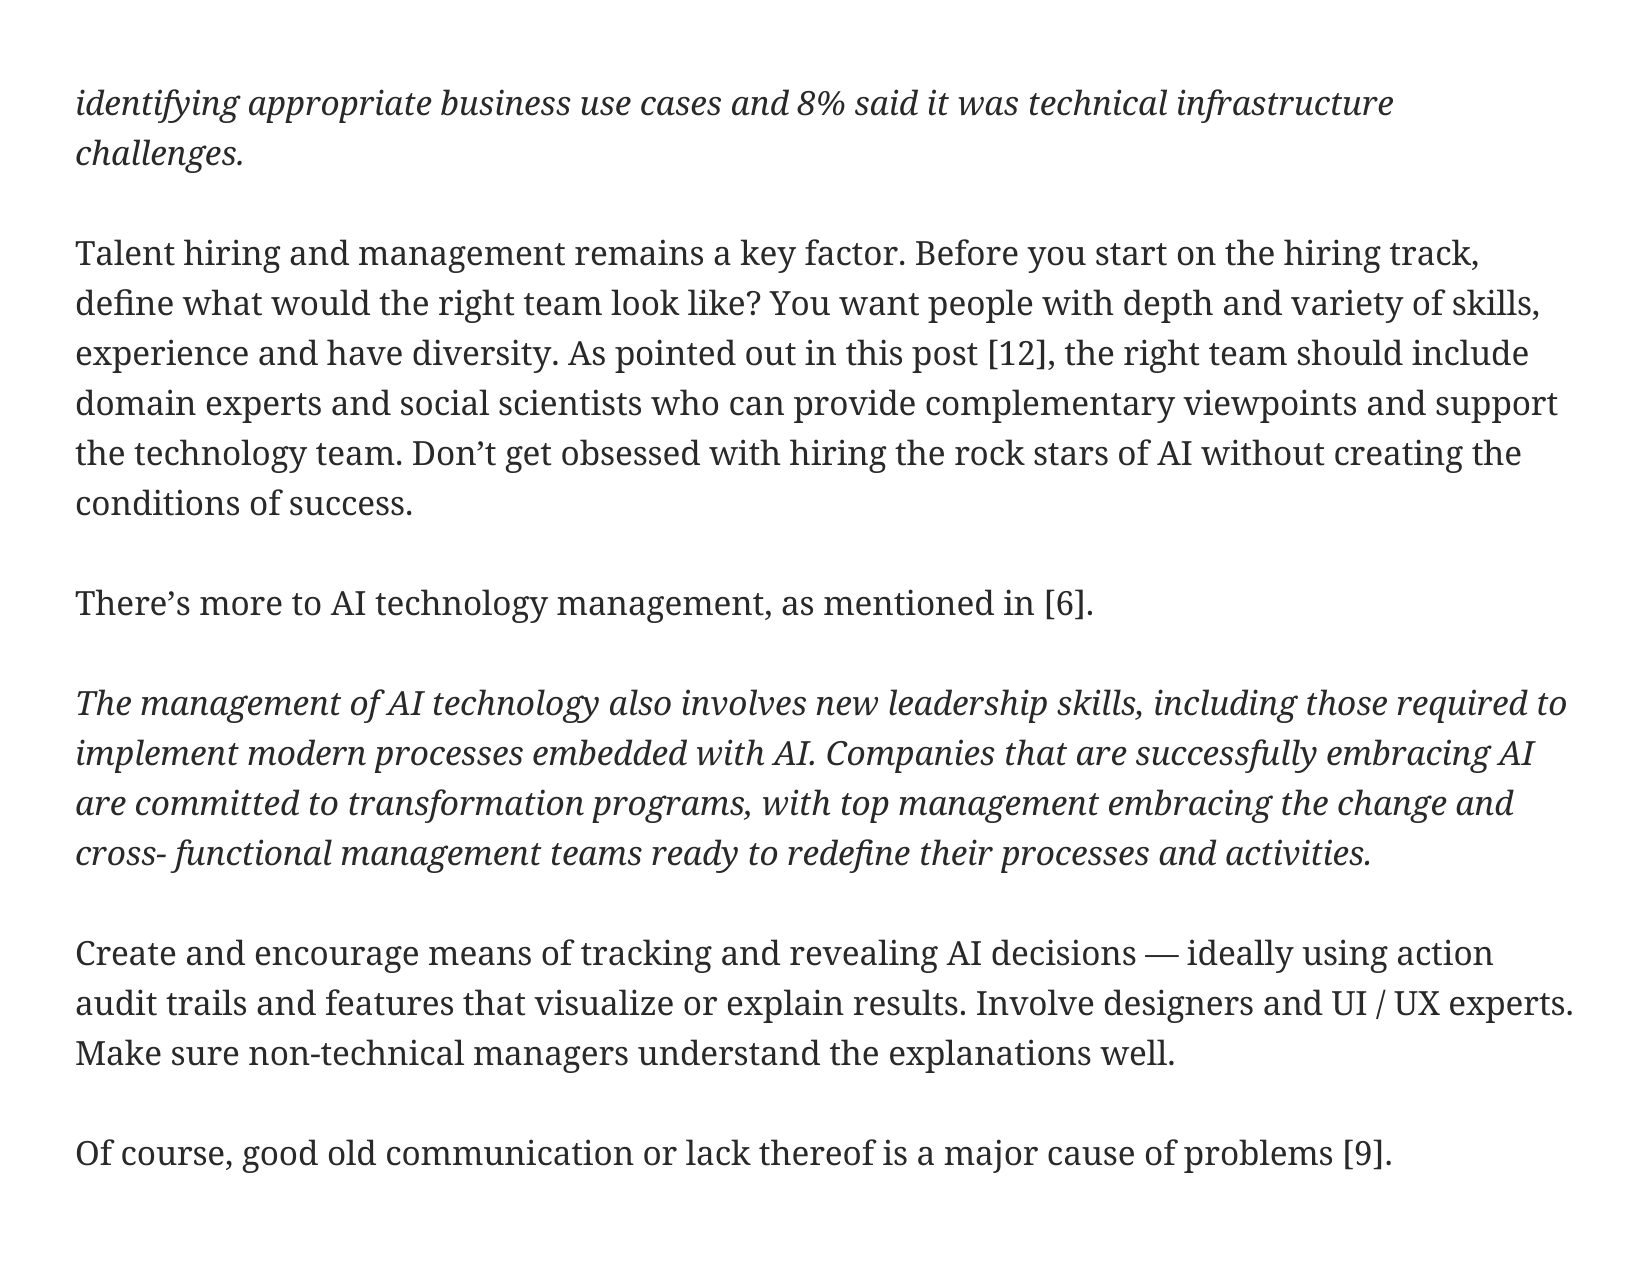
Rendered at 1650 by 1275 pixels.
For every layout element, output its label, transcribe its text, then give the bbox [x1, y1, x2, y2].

text There’s more to AI technology management, as mentioned in [6]. [75, 575, 1575, 625]
text Create and encourage means of tracking and revealing AI decisions — ideally using action audit trails and features that visualize or explain results. Involve designers and UI / UX experts. Make sure non-technical managers understand the explanations well. [75, 925, 1575, 1075]
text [75, 75, 1575, 175]
text Talent hiring and management remains a key factor. Before you start on the hiring track, define what would the right team look like? You want people with depth and variety of skills, experience and have diversity. As pointed out in this post [12], the right team should include domain experts and social scientists who can provide complementary viewpoints and support the technology team. Don’t get obsessed with hiring the rock stars of AI without creating the conditions of success. [75, 225, 1575, 525]
text The management of AI technology also involves new leadership skills, including those required to implement modern processes embedded with AI. Companies that are successfully embracing AI are committed to transformation programs, with top management embracing the change and cross- functional management teams ready to redefine their processes and activities. [75, 675, 1575, 875]
text Of course, good old communication or lack thereof is a major cause of problems [9]. [75, 1125, 1575, 1175]
